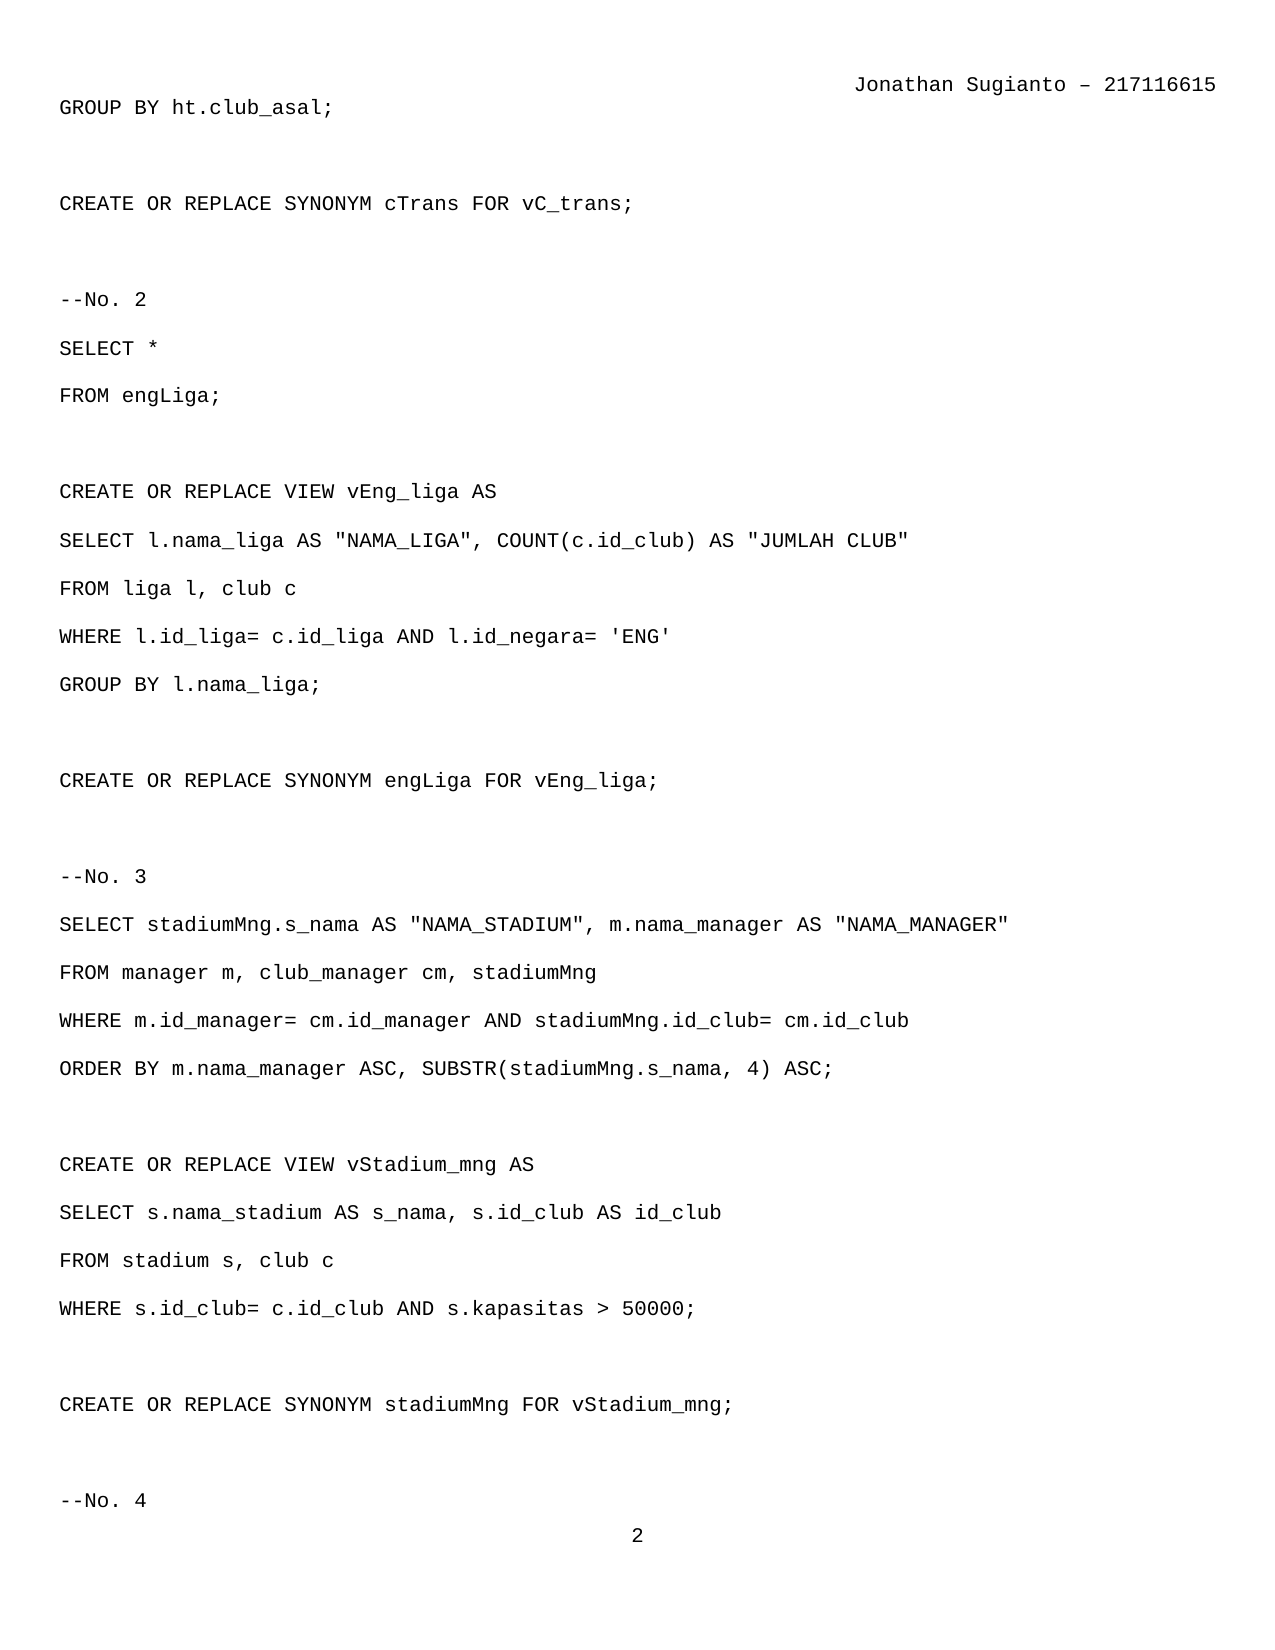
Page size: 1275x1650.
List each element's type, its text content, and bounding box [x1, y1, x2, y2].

text SELECT * [59, 337, 1216, 361]
text CREATE OR REPLACE SYNONYM engLiga FOR vEng_liga; [59, 770, 1216, 793]
text ORDER BY m.nama_manager ASC, SUBSTR(stadiumMng.s_nama, 4) ASC; [59, 1058, 1216, 1081]
text GROUP BY l.nama_liga; [59, 674, 1216, 697]
text FROM manager m, club_manager cm, stadiumMng [59, 962, 1216, 985]
text --No. 2 [59, 289, 1216, 313]
text FROM liga l, club c [59, 578, 1216, 601]
text WHERE s.id_club= c.id_club AND s.kapasitas > 50000; [59, 1298, 1216, 1322]
text SELECT stadiumMng.s_nama AS "NAMA_STADIUM", m.nama_manager AS "NAMA_MANAGER" [59, 914, 1216, 937]
text CREATE OR REPLACE SYNONYM stadiumMng FOR vStadium_mng; [59, 1394, 1216, 1418]
text CREATE OR REPLACE VIEW vStadium_mng AS [59, 1154, 1216, 1177]
text --No. 3 [59, 866, 1216, 889]
text WHERE m.id_manager= cm.id_manager AND stadiumMng.id_club= cm.id_club [59, 1010, 1216, 1033]
text FROM engLiga; [59, 386, 1216, 409]
text CREATE OR REPLACE SYNONYM cTrans FOR vC_trans; [59, 193, 1216, 217]
text CREATE OR REPLACE VIEW vEng_liga AS [59, 482, 1216, 505]
text GROUP BY ht.club_asal; [59, 97, 1216, 121]
text FROM stadium s, club c [59, 1250, 1216, 1273]
text WHERE l.id_liga= c.id_liga AND l.id_negara= 'ENG' [59, 626, 1216, 649]
text SELECT l.nama_liga AS "NAMA_LIGA", COUNT(c.id_club) AS "JUMLAH CLUB" [59, 529, 1216, 553]
text --No. 4 [59, 1490, 1216, 1514]
text SELECT s.nama_stadium AS s_nama, s.id_club AS id_club [59, 1202, 1216, 1226]
